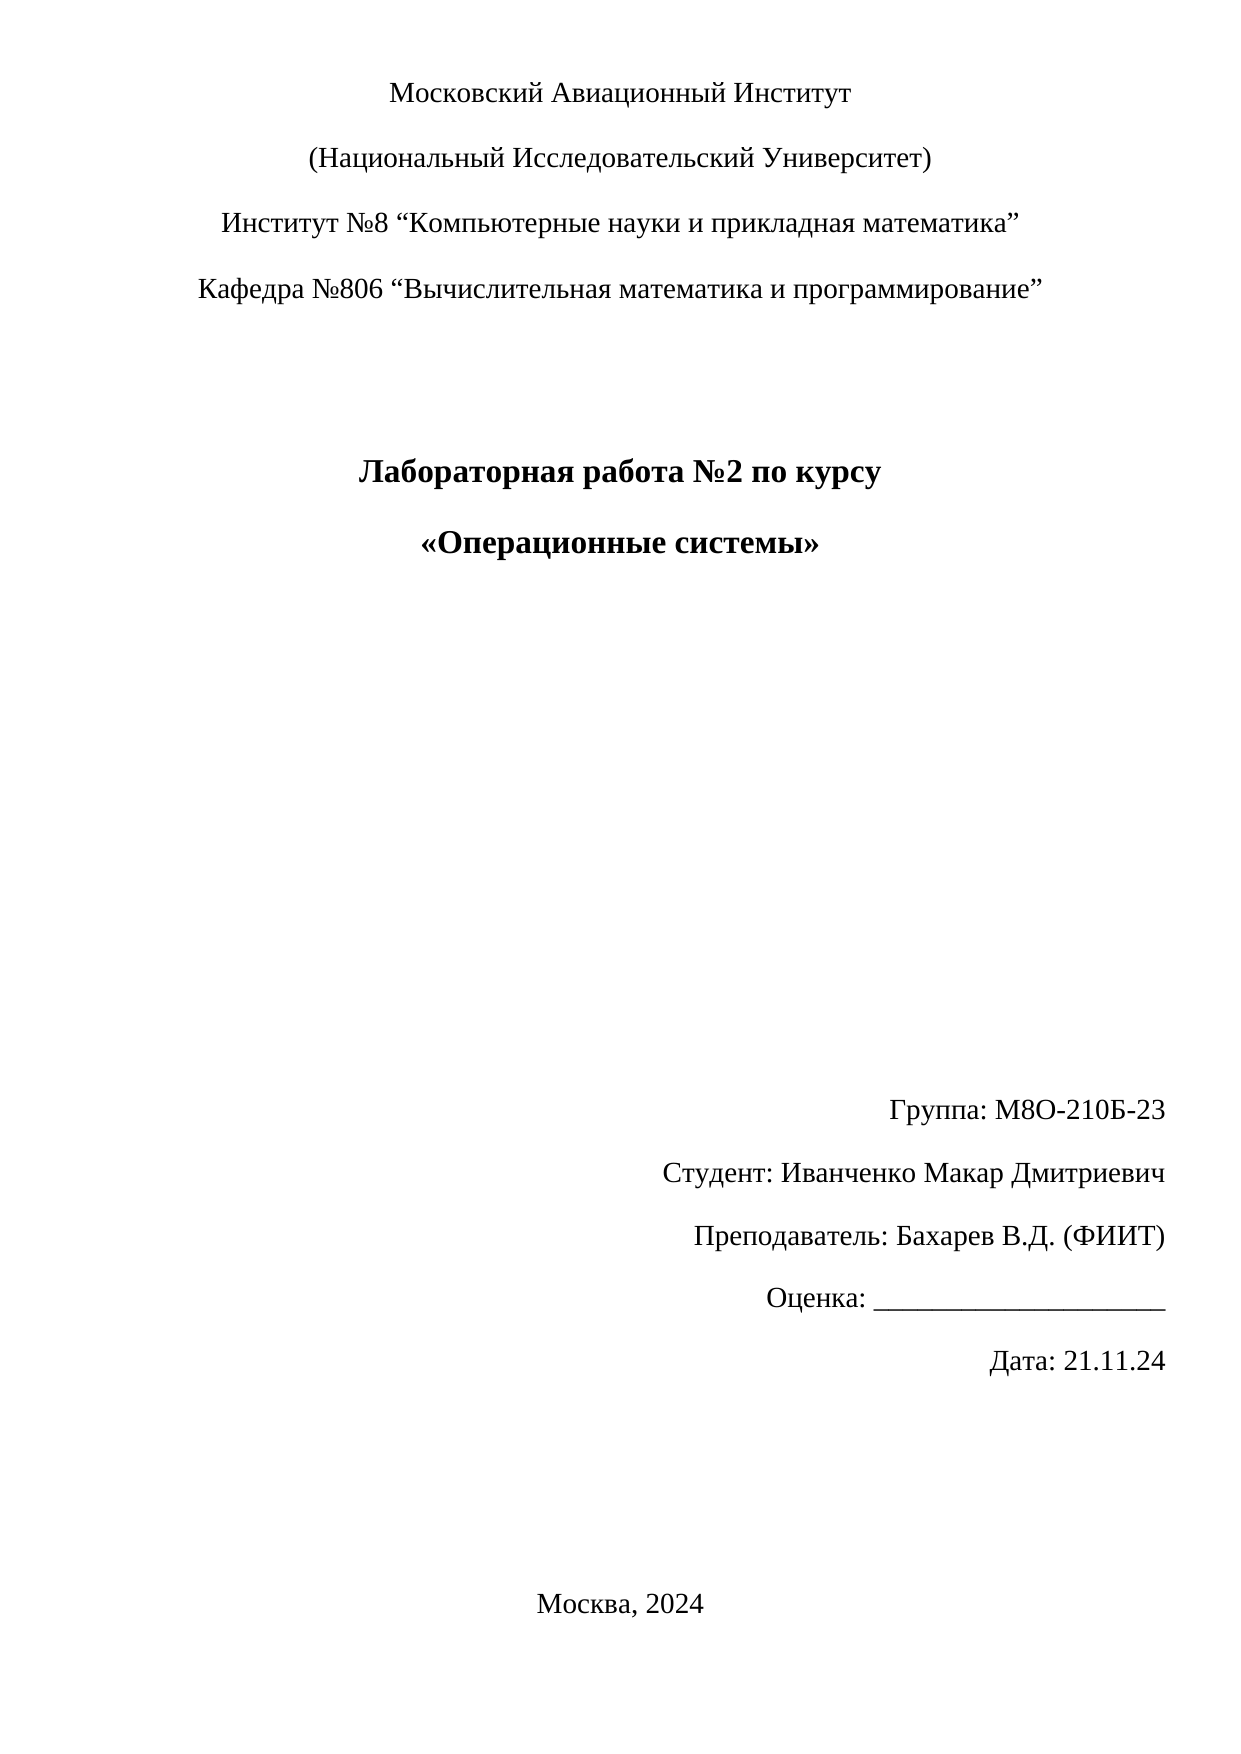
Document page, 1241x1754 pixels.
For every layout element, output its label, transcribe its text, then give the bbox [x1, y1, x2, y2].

text (Национальный Исследовательский Университет) [75, 140, 1165, 174]
text Дата: 21.11.24 [75, 1343, 1165, 1377]
text Московский Авиационный Институт [75, 75, 1165, 108]
text Оценка: ____________________ [75, 1280, 1165, 1314]
text Студент: Иванченко Макар Дмитриевич [75, 1155, 1165, 1188]
text «Операционные системы» [75, 522, 1165, 560]
text Преподаватель: Бахарев В.Д. (ФИИТ) [75, 1218, 1165, 1251]
text Лабораторная работа №2 по курсу [75, 451, 1165, 490]
text Группа: М8О-210Б-23 [75, 1092, 1165, 1126]
text Москва, 2024 [75, 1587, 1165, 1620]
text Кафедра №806 “Вычислительная математика и программирование” [75, 271, 1165, 304]
text Институт №8 “Компьютерные науки и прикладная математика” [75, 206, 1165, 239]
